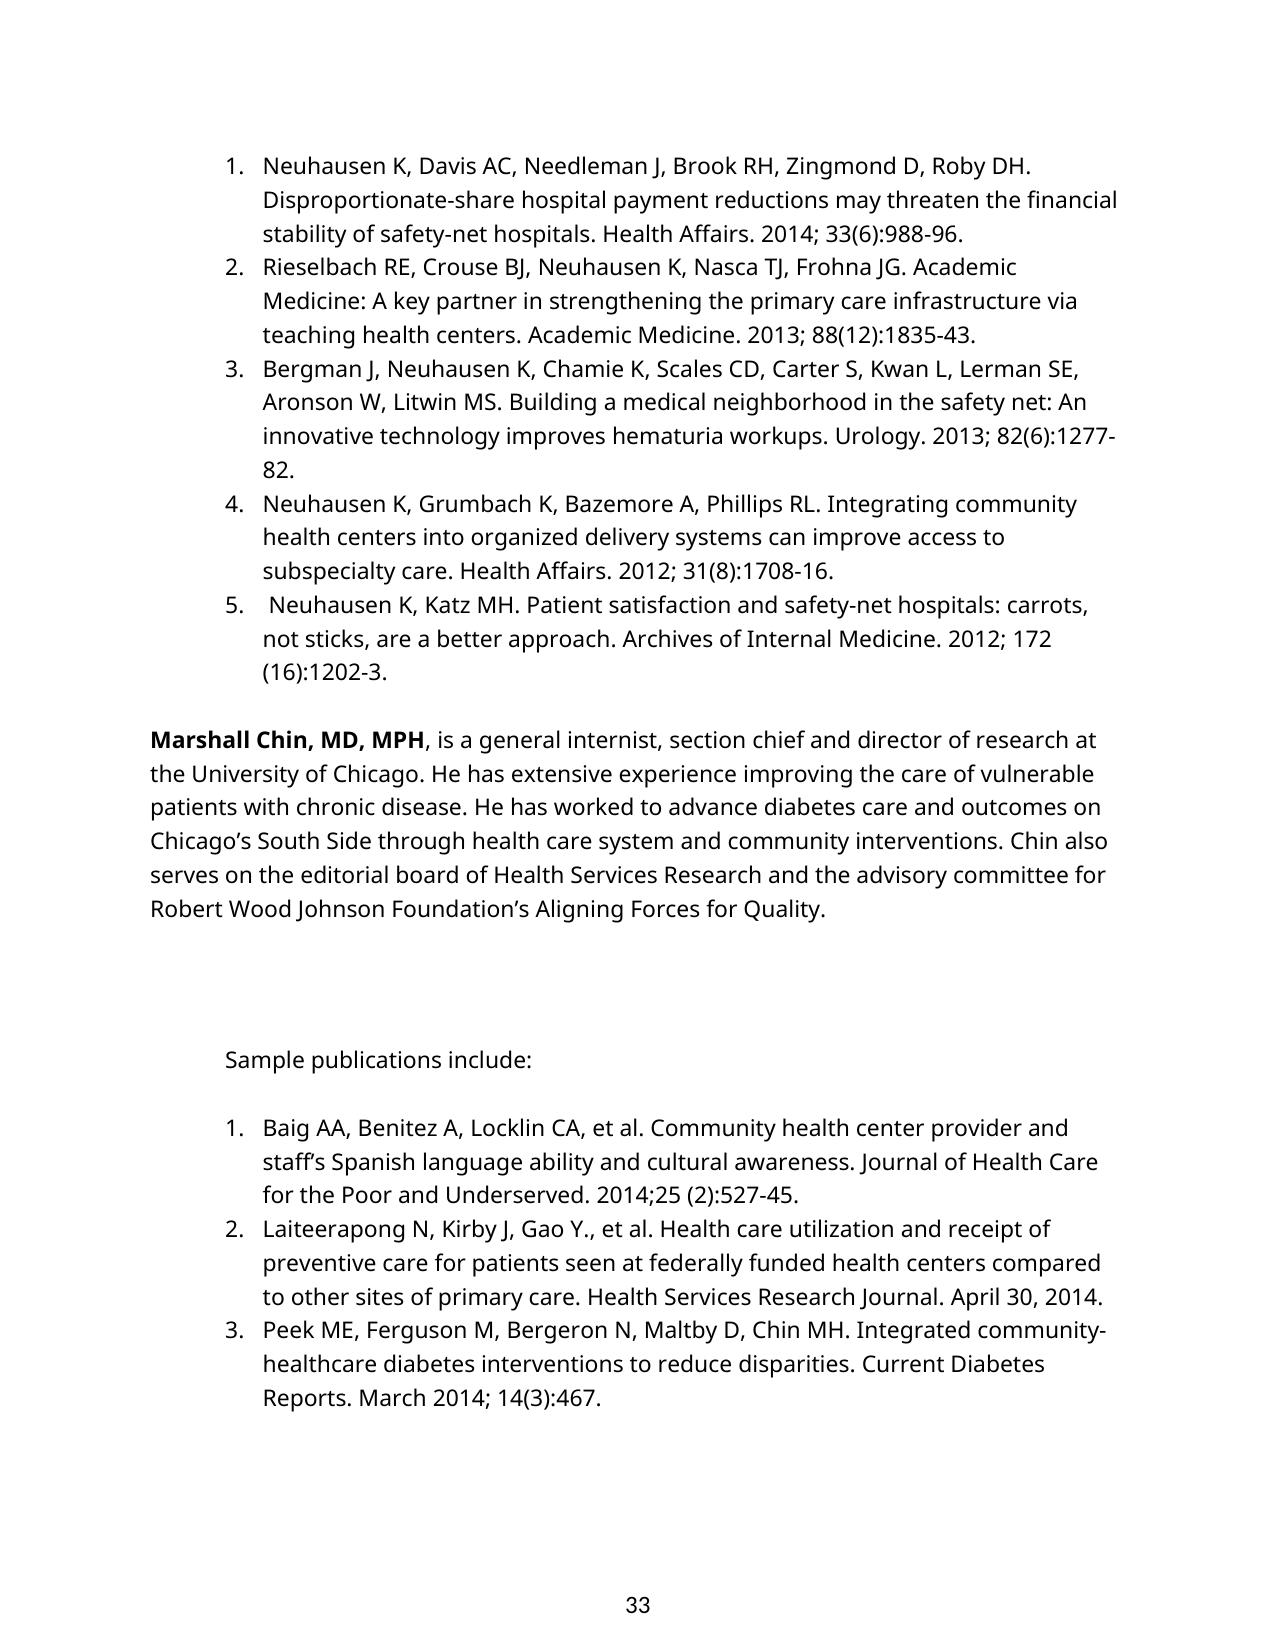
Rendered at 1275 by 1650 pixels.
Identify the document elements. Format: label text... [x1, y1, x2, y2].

text Sample publications include: [225, 1044, 1125, 1075]
list Baig AA, Benitez A, Locklin CA, et al. Community health center provider and staff’s Spanish language ability and cultural awareness. Journal of Health Care for the Poor and Underserved. 2014;25 (2):527-45. [225, 1112, 1125, 1210]
list Bergman J, Neuhausen K, Chamie K, Scales CD, Carter S, Kwan L, Lerman SE, Aronson W, Litwin MS. Building a medical neighborhood in the safety net: An innovative technology improves hematuria workups. Urology. 2013; 82(6):1277-82. [225, 352, 1125, 485]
list Neuhausen K, Davis AC, Needleman J, Brook RH, Zingmond D, Roby DH. Disproportionate-share hospital payment reductions may threaten the financial stability of safety-net hospitals. Health Affairs. 2014; 33(6):988-96. [225, 150, 1125, 249]
list Neuhausen K, Grumbach K, Bazemore A, Phillips RL. Integrating community health centers into organized delivery systems can improve access to subspecialty care. Health Affairs. 2012; 31(8):1708-16. [225, 487, 1125, 586]
text Marshall Chin, MD, MPH, is a general internist, section chief and director of research at the University of Chicago. He has extensive experience improving the care of vulnerable patients with chronic disease. He has worked to advance diabetes care and outcomes on Chicago’s South Side through health care system and community interventions. Chin also serves on the editorial board of Health Services Research and the advisory committee for Robert Wood Johnson Foundation’s Aligning Forces for Quality. [150, 724, 1125, 924]
list Laiteerapong N, Kirby J, Gao Y., et al. Health care utilization and receipt of preventive care for patients seen at federally funded health centers compared to other sites of primary care. Health Services Research Journal. April 30, 2014. [225, 1213, 1125, 1312]
list Peek ME, Ferguson M, Bergeron N, Maltby D, Chin MH. Integrated community-healthcare diabetes interventions to reduce disparities. Current Diabetes Reports. March 2014; 14(3):467. [225, 1314, 1125, 1413]
list Rieselbach RE, Crouse BJ, Neuhausen K, Nasca TJ, Frohna JG. Academic Medicine: A key partner in strengthening the primary care infrastructure via teaching health centers. Academic Medicine. 2013; 88(12):1835-43. [225, 251, 1125, 350]
list Neuhausen K, Katz MH. Patient satisfaction and safety-net hospitals: carrots, not sticks, are a better approach. Archives of Internal Medicine. 2012; 172 (16):1202-3. [225, 589, 1125, 687]
